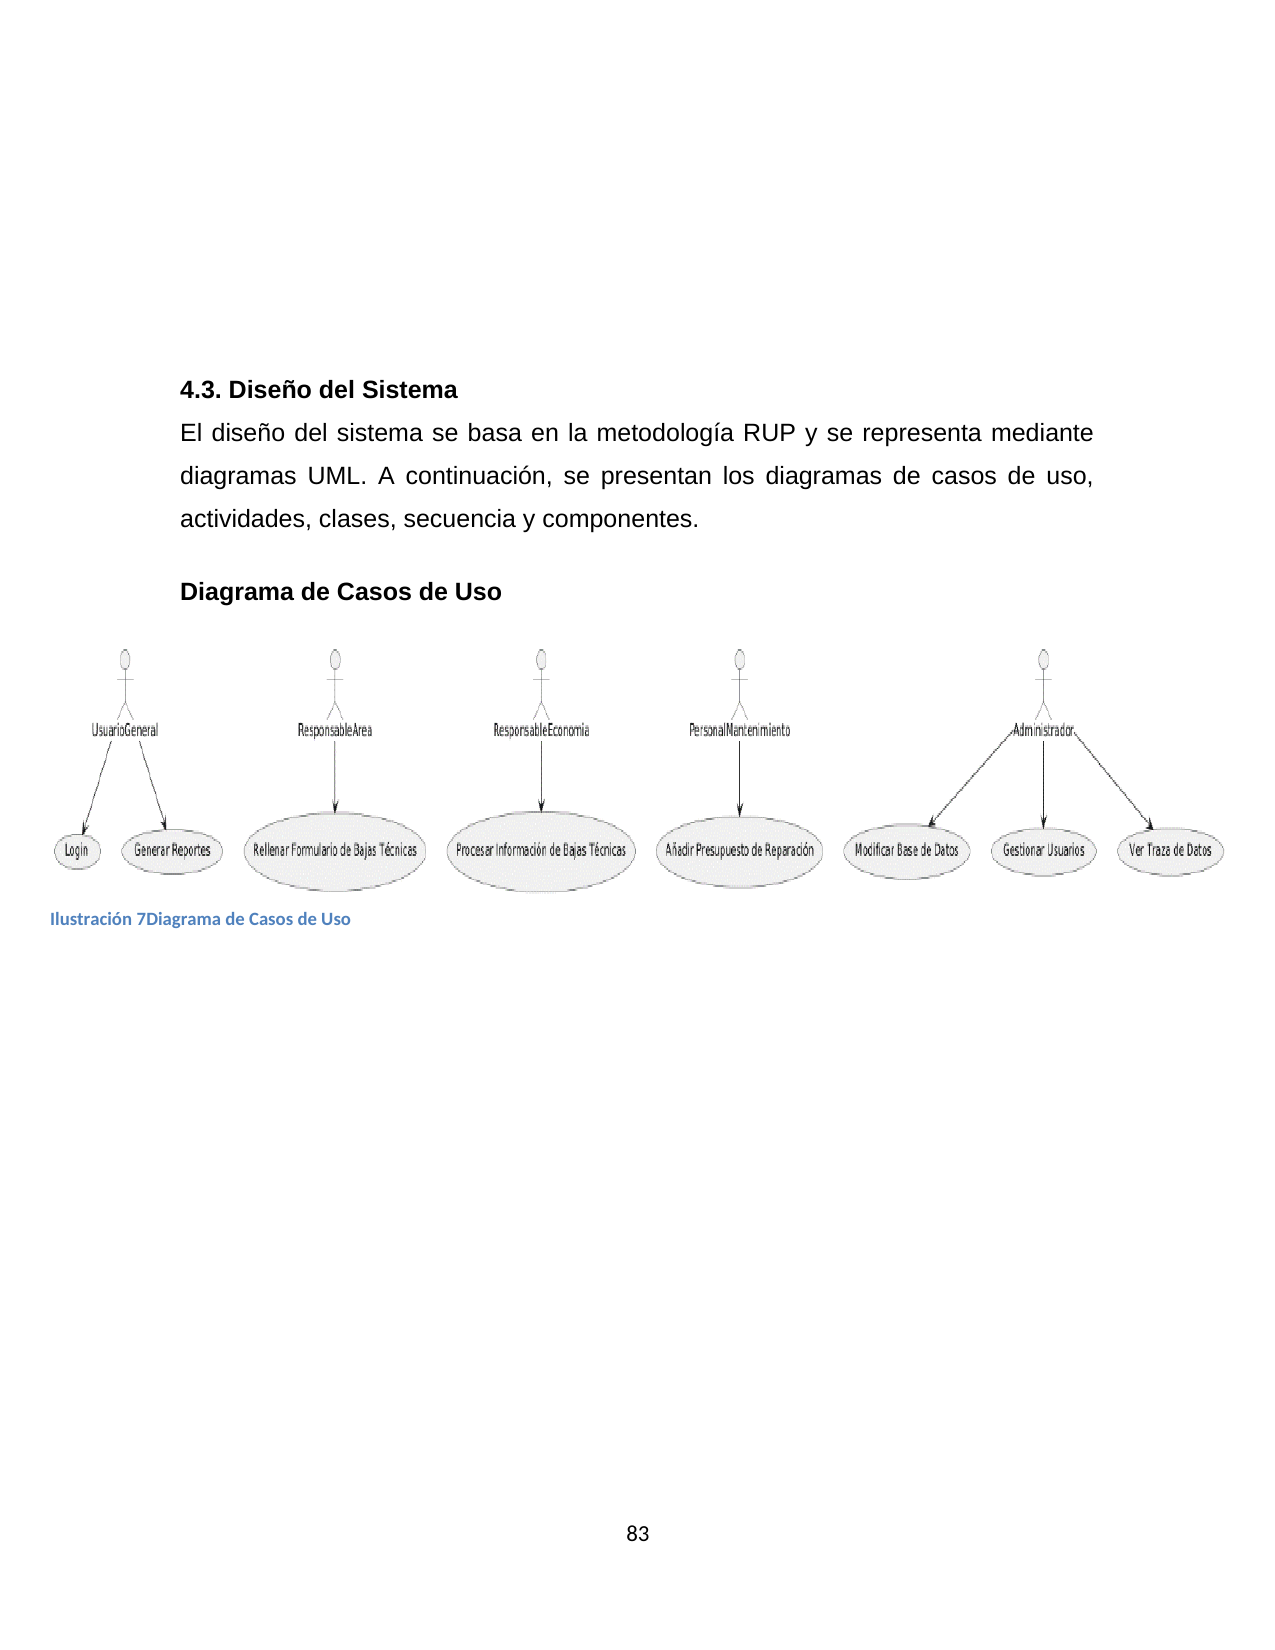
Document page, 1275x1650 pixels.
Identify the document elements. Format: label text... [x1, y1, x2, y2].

text Diagrama de Casos de Uso [180, 577, 1095, 605]
text El diseño del sistema se basa en la metodología RUP y se representa mediante diagramas UML. A continuación, se presentan los diagramas de casos de uso, actividades, clases, secuencia y componentes. [180, 418, 1095, 533]
subtitle 4.3. Diseño del Sistema [180, 375, 1095, 404]
picture [50, 643, 1225, 898]
